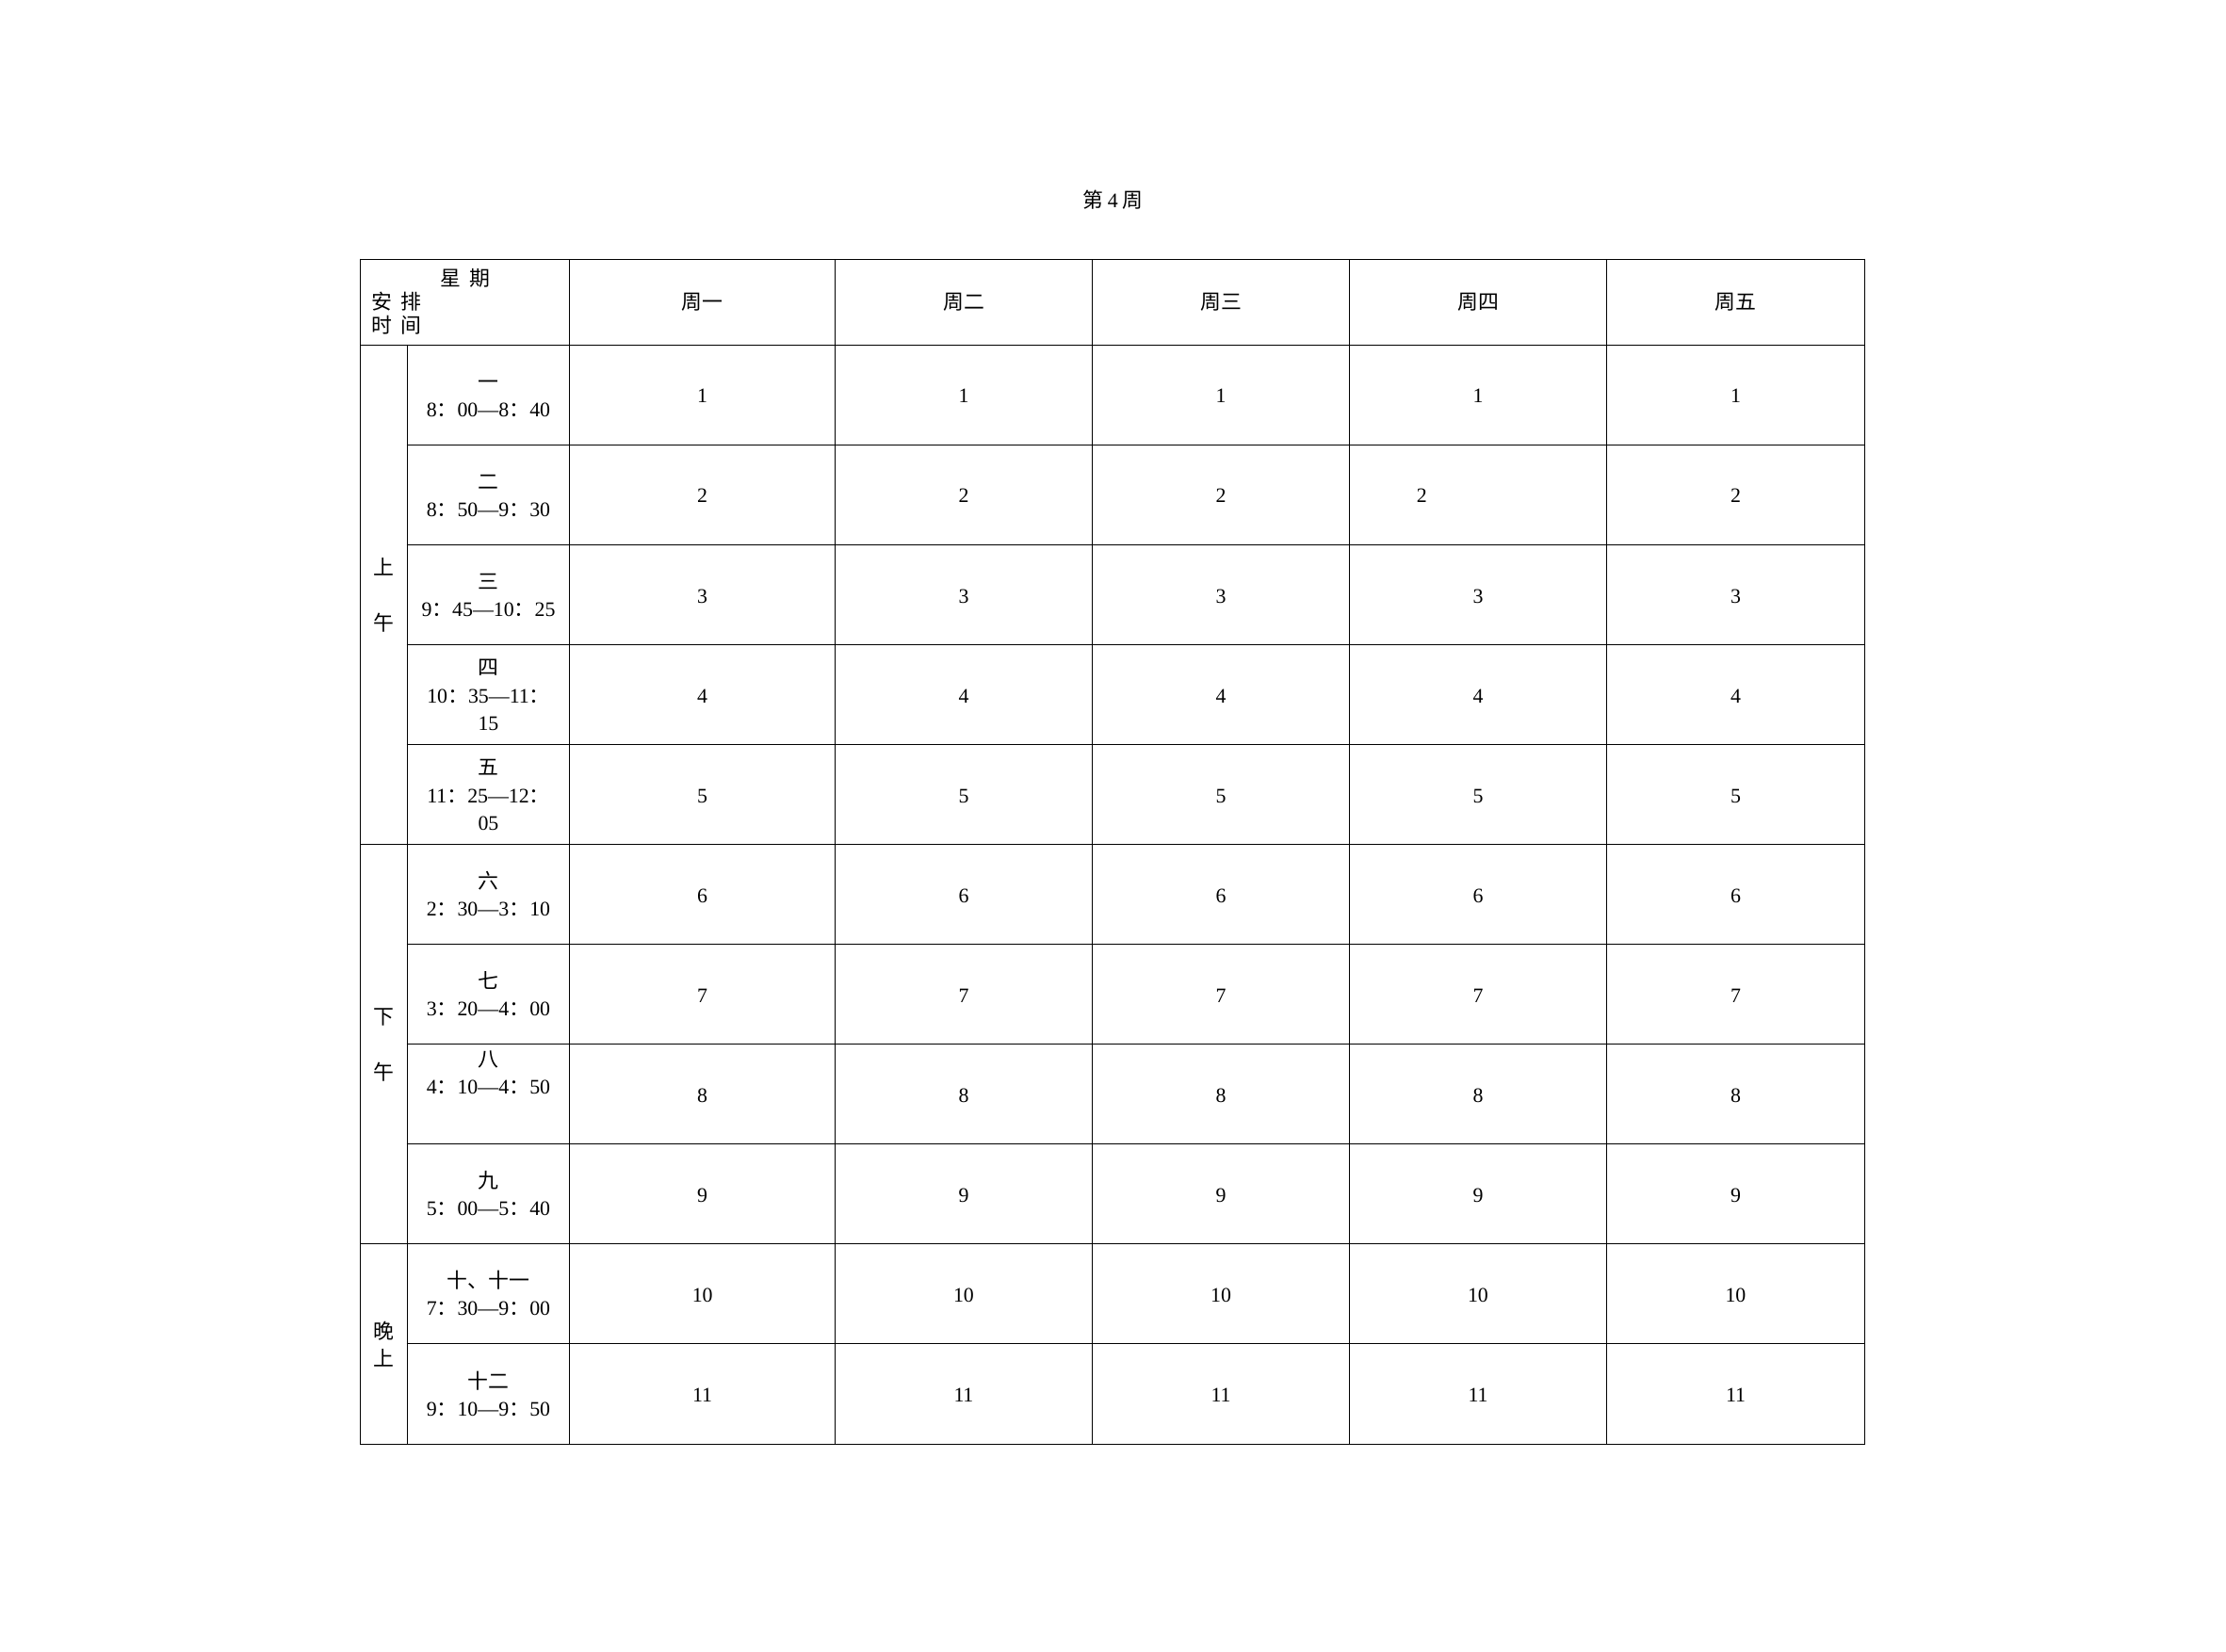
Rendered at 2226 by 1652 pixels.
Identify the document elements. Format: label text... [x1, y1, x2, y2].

table_cell 4 [1093, 645, 1349, 744]
table_header 周四 [1350, 260, 1606, 345]
table_cell 六 2：30—3：10 [408, 845, 569, 944]
table_cell 9 [1607, 1144, 1864, 1243]
table_header 周二 [836, 260, 1092, 345]
table_cell 4 [570, 645, 835, 744]
table_cell 四 10：35—11：15 [408, 645, 569, 744]
table_cell 7 [1607, 945, 1864, 1044]
table_cell 11 [570, 1344, 835, 1444]
table_cell 6 [570, 845, 835, 944]
table_cell 2 [1093, 445, 1349, 544]
table_cell 5 [570, 745, 835, 844]
table_cell 10 [836, 1244, 1092, 1343]
table_cell 10 [1607, 1244, 1864, 1343]
table_cell 10 [1350, 1244, 1606, 1343]
table_cell 晚上 [361, 1244, 407, 1444]
table_cell 10 [1093, 1244, 1349, 1343]
table_cell 8 [1607, 1045, 1864, 1143]
table_cell 2 [1607, 445, 1864, 544]
table_cell 9 [1093, 1144, 1349, 1243]
table_cell 三 9：45—10：25 [408, 545, 569, 644]
table_cell 9 [836, 1144, 1092, 1243]
table_header 周五 [1607, 260, 1864, 345]
table_cell 5 [1350, 745, 1606, 844]
table_cell 二 8：50—9：30 [408, 445, 569, 544]
table_cell 8 [1350, 1045, 1606, 1143]
table_cell 八 4：10—4：50 [408, 1045, 569, 1143]
text 第4周 [177, 183, 2048, 214]
table_cell 11 [1093, 1344, 1349, 1444]
table_cell 3 [1350, 545, 1606, 644]
table_cell 五 11：25—12：05 [408, 745, 569, 844]
table_cell 4 [1350, 645, 1606, 744]
table_cell 8 [1093, 1045, 1349, 1143]
table_cell 9 [570, 1144, 835, 1243]
table_cell 11 [836, 1344, 1092, 1444]
table_cell 3 [1607, 545, 1864, 644]
table_cell 6 [836, 845, 1092, 944]
table_cell 10 [570, 1244, 835, 1343]
table_cell 4 [1607, 645, 1864, 744]
table_cell 2 [570, 445, 835, 544]
table_cell 3 [836, 545, 1092, 644]
table_cell 4 [836, 645, 1092, 744]
table_cell 十、十一 7：30—9：00 [408, 1244, 569, 1343]
table_cell 7 [836, 945, 1092, 1044]
table_cell 1 [1093, 346, 1349, 445]
table_cell 7 [1093, 945, 1349, 1044]
table_cell 3 [1093, 545, 1349, 644]
table_header 星 期 安 排 时 间 [361, 260, 569, 345]
table_cell 5 [1093, 745, 1349, 844]
table_header 周三 [1093, 260, 1349, 345]
table_header 周一 [570, 260, 835, 345]
table_cell 1 [1350, 346, 1606, 445]
table_cell 11 [1350, 1344, 1606, 1444]
table_cell 十二 9：10—9：50 [408, 1344, 569, 1444]
table_cell 2 [1350, 445, 1606, 544]
table_cell 6 [1350, 845, 1606, 944]
table_cell 下 午 [361, 845, 407, 1243]
table_cell 九 5：00—5：40 [408, 1144, 569, 1243]
table_cell 1 [836, 346, 1092, 445]
table_cell 1 [1607, 346, 1864, 445]
table_cell 5 [1607, 745, 1864, 844]
table_cell 7 [570, 945, 835, 1044]
table_cell 一 8：00—8：40 [408, 346, 569, 445]
table_cell 9 [1350, 1144, 1606, 1243]
table_cell 3 [570, 545, 835, 644]
table_cell 8 [836, 1045, 1092, 1143]
table_cell 7 [1350, 945, 1606, 1044]
table_cell 6 [1093, 845, 1349, 944]
table_cell 11 [1607, 1344, 1864, 1444]
table_cell 6 [1607, 845, 1864, 944]
table_cell 8 [570, 1045, 835, 1143]
table_cell 七 3：20—4：00 [408, 945, 569, 1044]
table_cell 5 [836, 745, 1092, 844]
table_cell 1 [570, 346, 835, 445]
table_cell 上 午 [361, 346, 407, 844]
table_cell 2 [836, 445, 1092, 544]
